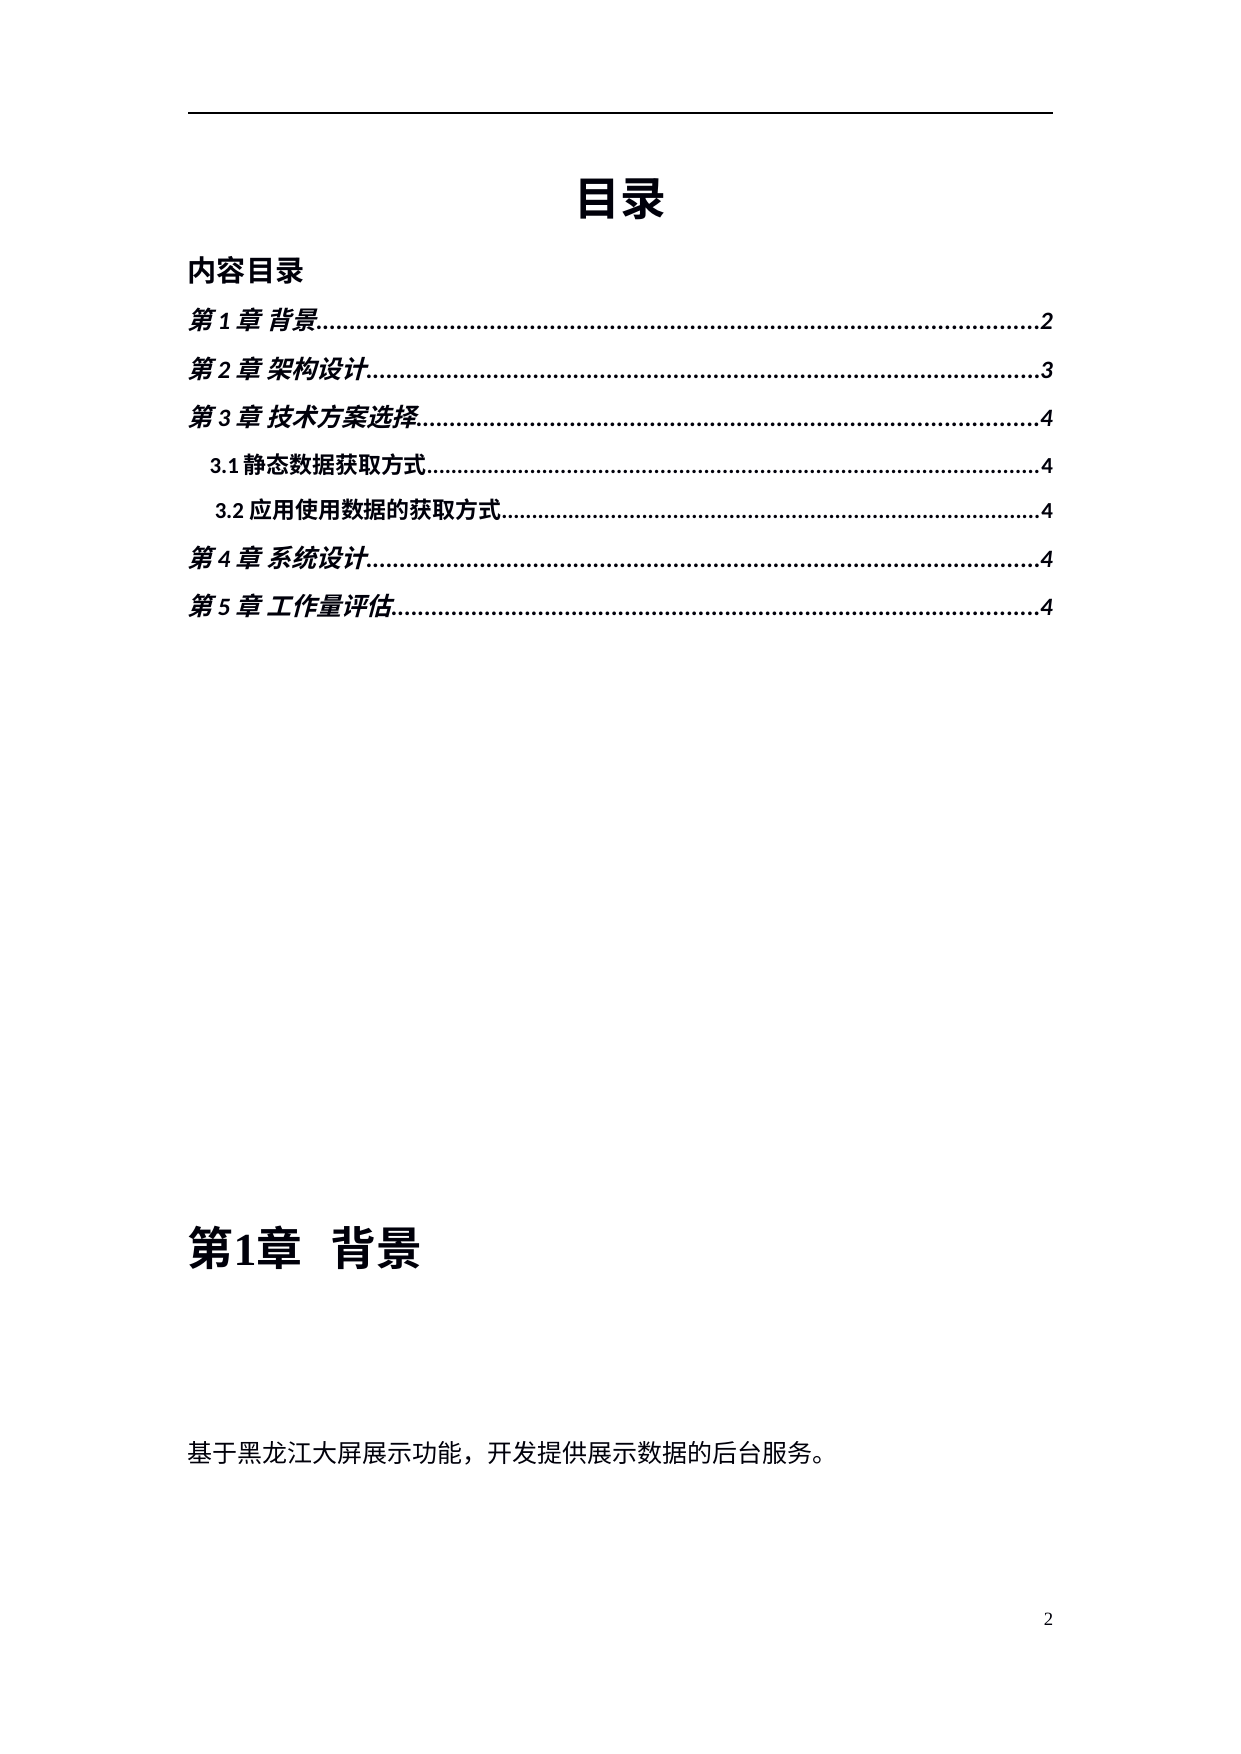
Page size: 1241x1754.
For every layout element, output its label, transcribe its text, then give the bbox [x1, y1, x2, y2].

text 第5章 工作量评估 4 [187, 587, 1053, 623]
text 内容目录 [187, 254, 1053, 288]
text 3.1静态数据获取方式 4 [209, 447, 1053, 480]
text 第4章 系统设计 4 [187, 538, 1053, 574]
text 基于黑龙江大屏展示功能，开发提供展示数据的后台服务。 [187, 1433, 1053, 1469]
text 第3章 技术方案选择 4 [187, 398, 1053, 434]
text 3.2 应用使用数据的获取方式 4 [209, 492, 1053, 526]
text 第2章 架构设计 3 [187, 349, 1053, 385]
text 目录 [187, 162, 1053, 229]
text 第1章 背景 2 [187, 300, 1053, 337]
list 背景 [187, 1212, 1053, 1278]
